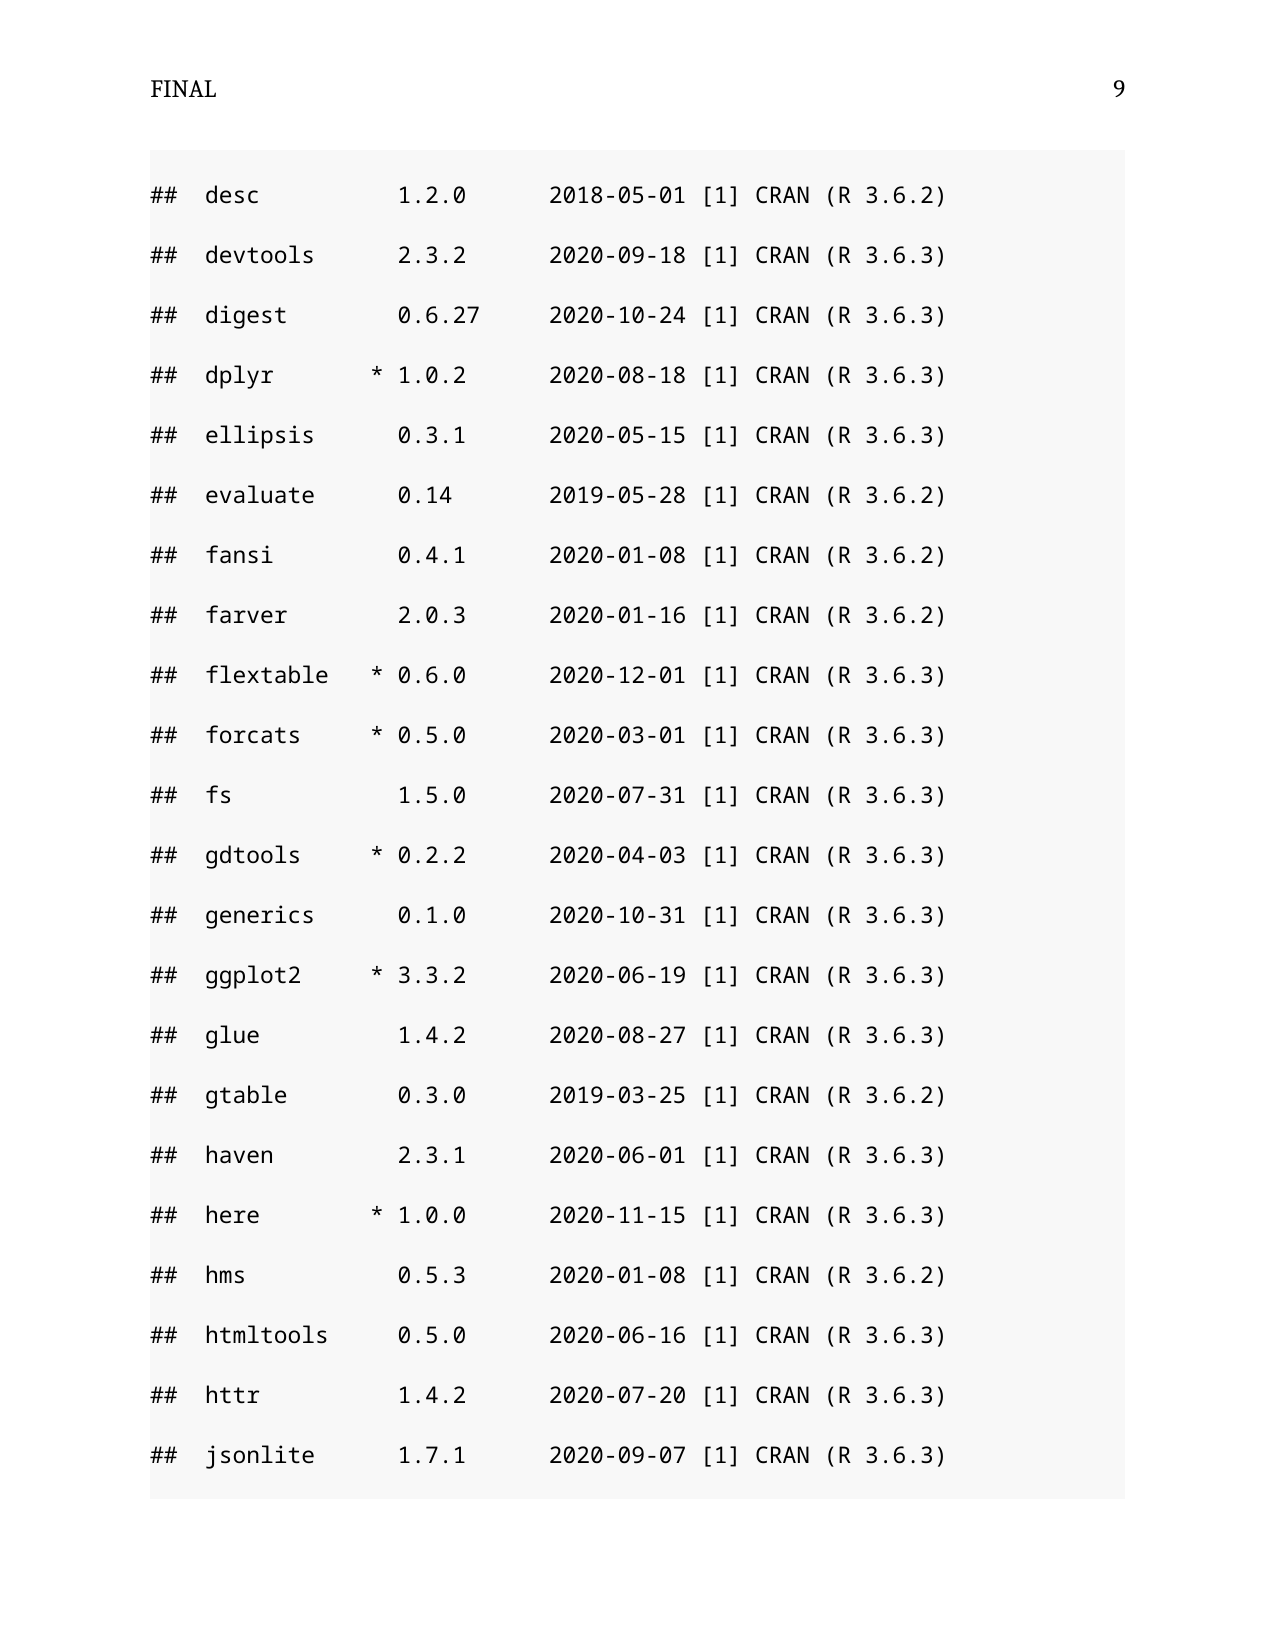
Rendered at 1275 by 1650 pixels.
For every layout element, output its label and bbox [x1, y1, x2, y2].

text [150, 150, 1125, 1499]
